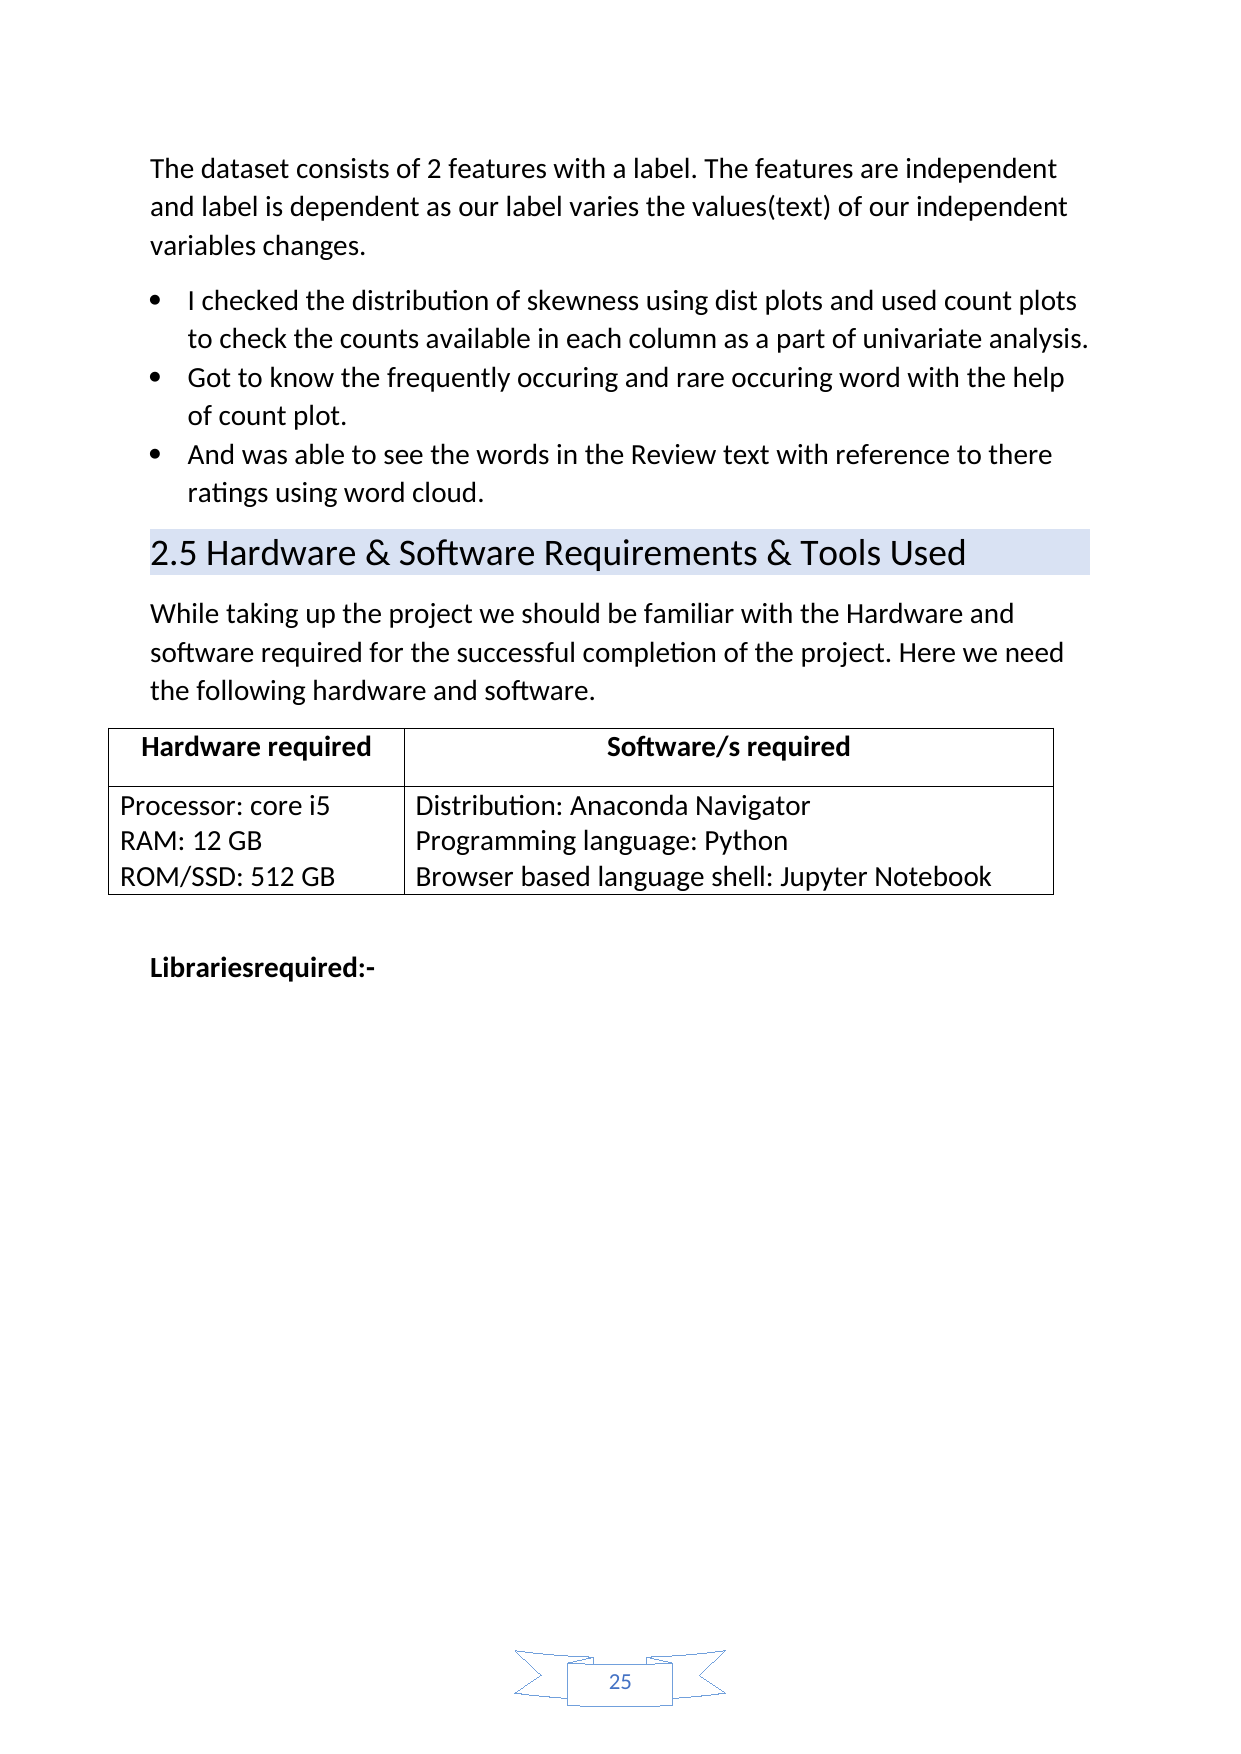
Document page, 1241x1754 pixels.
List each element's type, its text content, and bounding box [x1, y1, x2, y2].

list Got to know the frequently occuring and rare occuring word with the help of count plot. [150, 359, 1090, 433]
table_header Software/s required [405, 729, 1053, 786]
table_cell Distribution: Anaconda Navigator Programming language: Python Browser based language shell: Jupyter Notebook [405, 787, 1053, 893]
table_cell Processor: core i5 RAM: 12 GB ROM/SSD: 512 GB [109, 787, 404, 893]
list I checked the distribution of skewness using dist plots and used count plots to check the counts available in each column as a part of univariate analysis. [150, 282, 1090, 356]
text Librariesrequired:- [150, 949, 1090, 985]
table_header Hardware required [109, 729, 404, 786]
list And was able to see the words in the Review text with reference to there ratings using word cloud. [150, 436, 1090, 510]
text 2.5 Hardware & Software Requirements & Tools Used [150, 529, 1090, 575]
text The dataset consists of 2 features with a label. The features are independent and label is dependent as our label varies the values(text) of our independent variables changes. [150, 150, 1090, 262]
text While taking up the project we should be familiar with the Hardware and software required for the successful completion of the project. Here we need the following hardware and software. [150, 595, 1090, 708]
